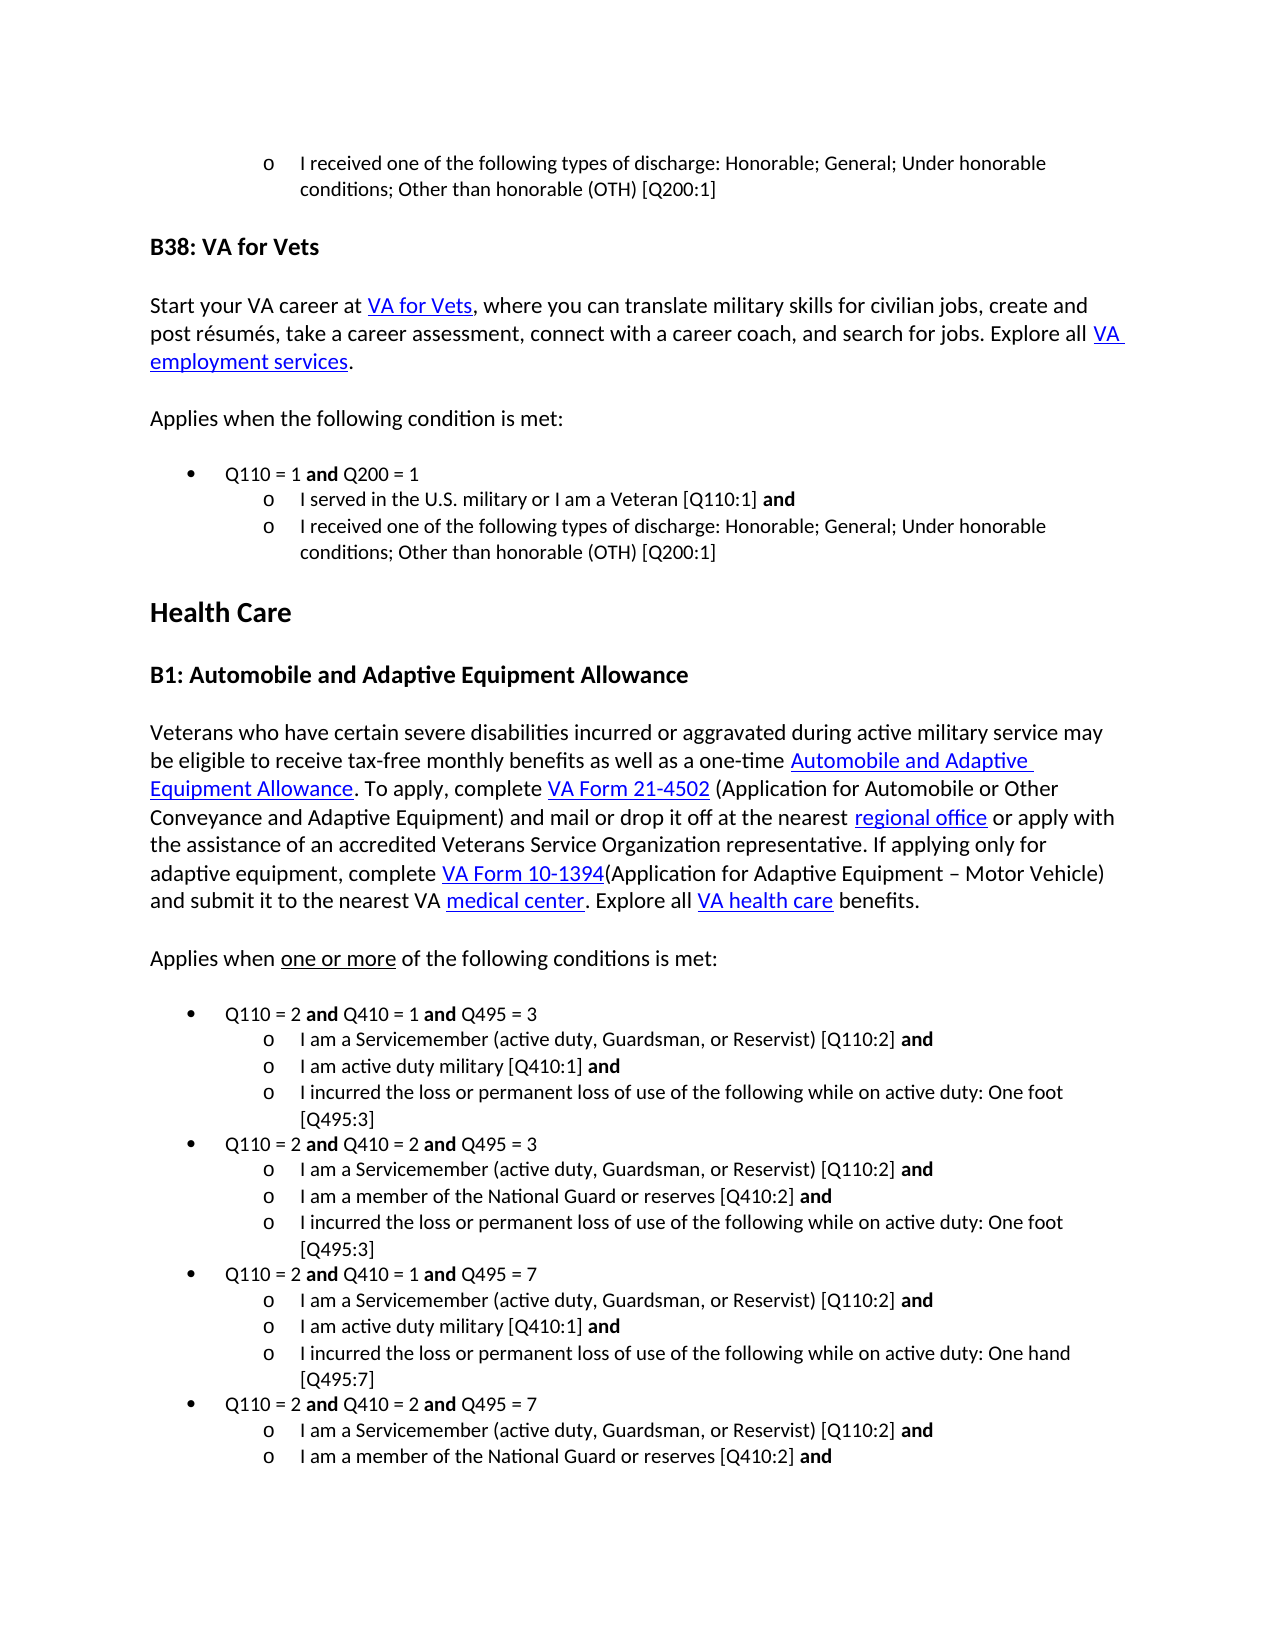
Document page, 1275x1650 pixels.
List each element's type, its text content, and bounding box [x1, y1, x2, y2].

list I incurred the loss or permanent loss of use of the following while on active duty: One foot [Q495:3] [262, 1209, 1125, 1261]
list Q110 = 2 and Q410 = 2 and Q495 = 7 [187, 1392, 1125, 1417]
list I am a Servicemember (active duty, Guardsman, or Reservist) [Q110:2] and [262, 1157, 1125, 1183]
list I incurred the loss or permanent loss of use of the following while on active duty: One hand [Q495:7] [262, 1340, 1125, 1392]
list Q110 = 1 and Q200 = 1 [187, 461, 1125, 487]
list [262, 1417, 1125, 1443]
text Applies when the following condition is met: [150, 404, 1125, 432]
text Start your VA career at VA for Vets, where you can translate military skills for civilian jobs, create and post résumés, take a career assessment, connect with a career coach, and search for jobs. Explore all VA employment services. [150, 291, 1125, 375]
list I am a member of the National Guard or reserves [Q410:2] and [262, 1183, 1125, 1209]
list Q110 = 2 and Q410 = 2 and Q495 = 3 [187, 1131, 1125, 1157]
list I received one of the following types of discharge: Honorable; General; Under honorable conditions; Other than honorable (OTH) [Q200:1] [262, 513, 1125, 565]
list I am active duty military [Q410:1] and [262, 1053, 1125, 1079]
text Applies when one or more of the following conditions is met: [150, 944, 1125, 972]
list I received one of the following types of discharge: Honorable; General; Under honorable conditions; Other than honorable (OTH) [Q200:1] [262, 150, 1125, 202]
text Health Care [150, 594, 1125, 630]
text Veterans who have certain severe disabilities incurred or aggravated during active military service may be eligible to receive tax-free monthly benefits as well as a one-time Automobile and Adaptive Equipment Allowance. To apply, complete VA Form 21-4502 (Application for Automobile or Other Conveyance and Adaptive Equipment) and mail or drop it off at the nearest regional office or apply with the assistance of an accredited Veterans Service Organization representative. If applying only for adaptive equipment, complete VA Form 10-1394(Application for Adaptive Equipment – Motor Vehicle) and submit it to the nearest VA medical center. Explore all VA health care benefits. [150, 718, 1125, 915]
list I am a Servicemember (active duty, Guardsman, or Reservist) [Q110:2] and [262, 1026, 1125, 1053]
text B38: VA for Vets [150, 231, 1125, 262]
list Q110 = 2 and Q410 = 1 and Q495 = 7 [187, 1261, 1125, 1287]
list I incurred the loss or permanent loss of use of the following while on active duty: One foot [Q495:3] [262, 1079, 1125, 1131]
list I served in the U.S. military or I am a Veteran [Q110:1] and [262, 487, 1125, 513]
list I am a member of the National Guard or reserves [Q410:2] and [262, 1443, 1125, 1470]
text B1: Automobile and Adaptive Equipment Allowance [150, 659, 1125, 689]
list I am active duty military [Q410:1] and [262, 1313, 1125, 1340]
list I am a Servicemember (active duty, Guardsman, or Reservist) [Q110:2] and [262, 1287, 1125, 1313]
list Q110 = 2 and Q410 = 1 and Q495 = 3 [187, 1001, 1125, 1026]
